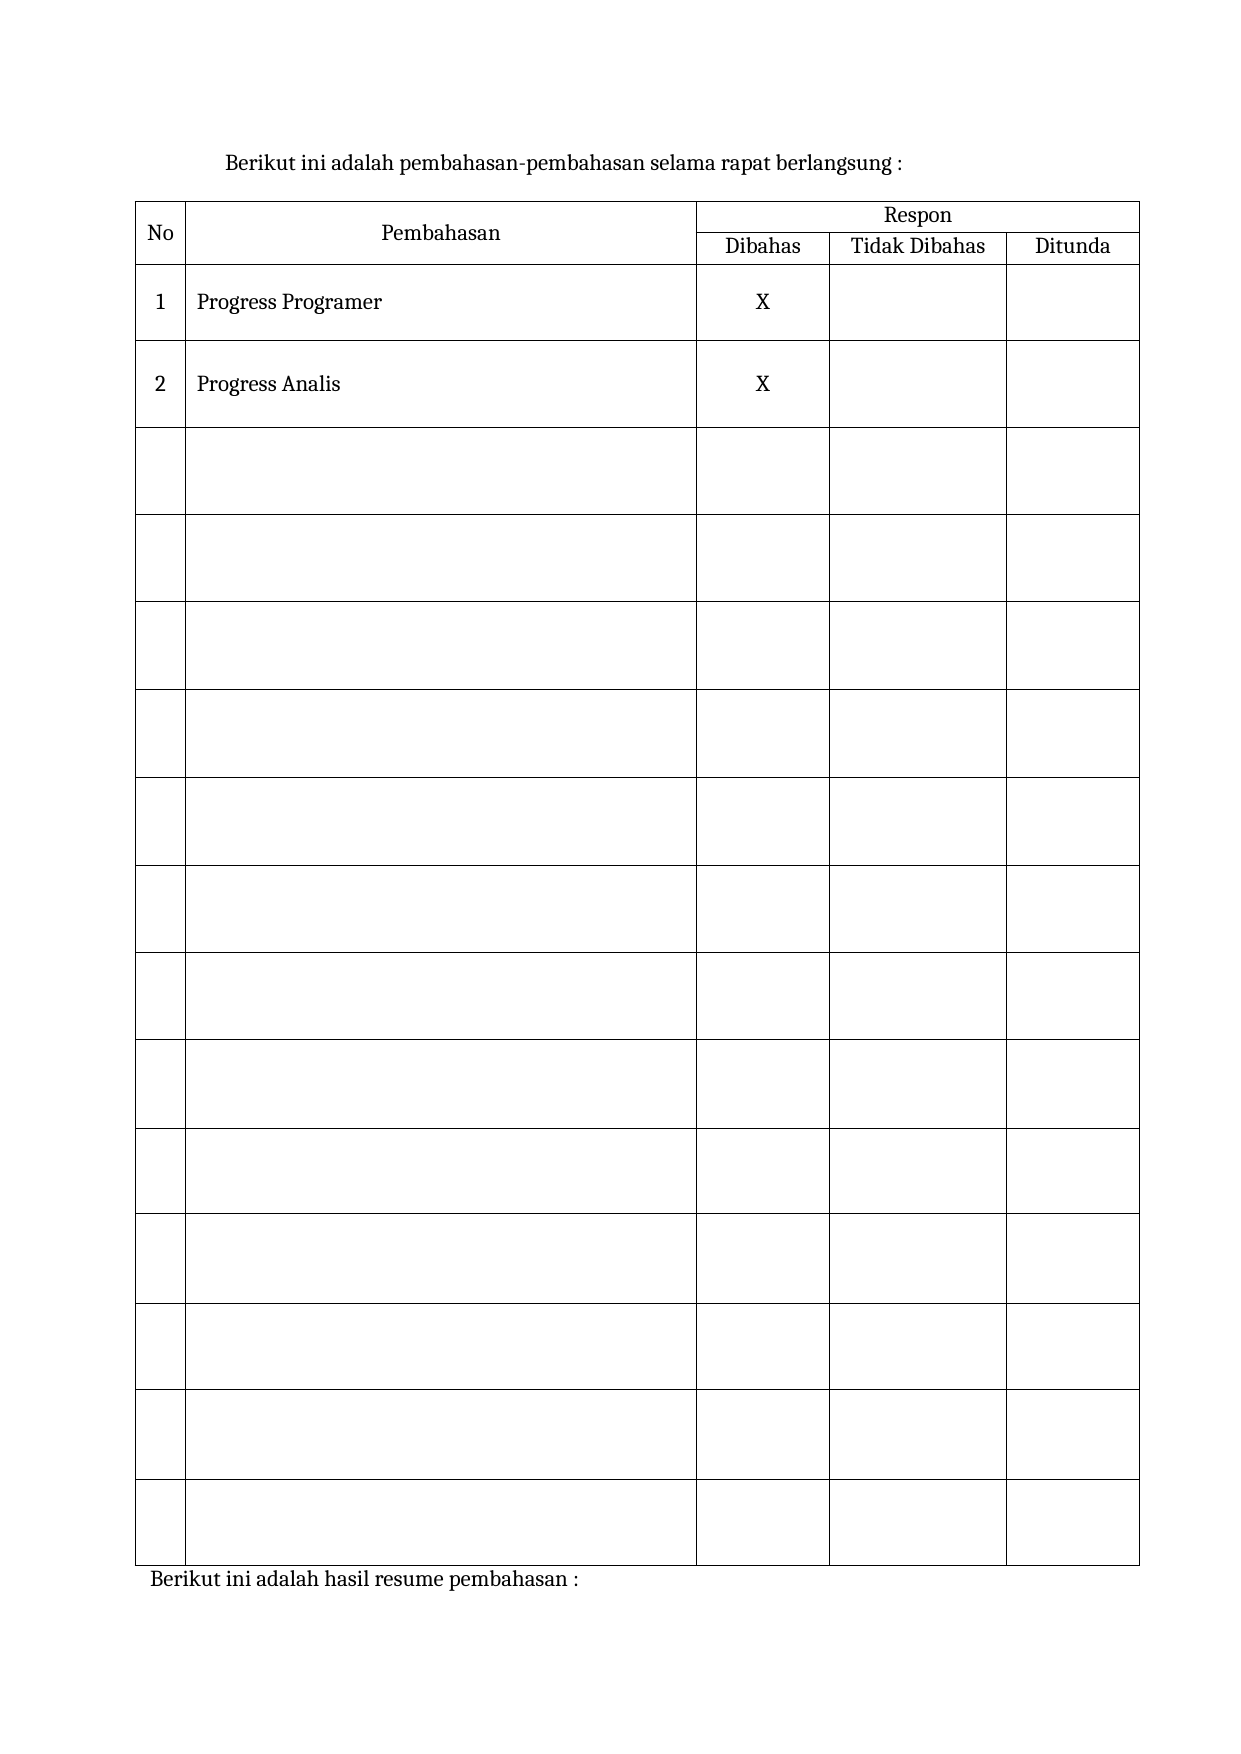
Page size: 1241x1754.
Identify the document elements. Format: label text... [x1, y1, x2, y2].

table_cell [697, 1040, 829, 1128]
table_cell [1007, 778, 1139, 864]
table_cell [1007, 428, 1139, 514]
table_cell [697, 1390, 829, 1478]
table_cell [1007, 866, 1139, 952]
table_cell Progress Programer [186, 265, 696, 339]
table_cell [697, 515, 829, 601]
table_cell [830, 1040, 1006, 1128]
table_cell [186, 1390, 696, 1478]
table_cell [1007, 1390, 1139, 1478]
text Berikut ini adalah pembahasan-pembahasan selama rapat berlangsung : [150, 150, 1090, 176]
table_cell [830, 265, 1006, 339]
table_cell 2 [136, 341, 185, 427]
table_cell [697, 1304, 829, 1389]
table_cell [186, 602, 696, 689]
table_cell [830, 1304, 1006, 1389]
table_cell [136, 1040, 185, 1128]
table_cell [830, 515, 1006, 601]
table_cell [830, 428, 1006, 514]
table_cell [186, 953, 696, 1039]
table_header Pembahasan [186, 202, 696, 263]
table_cell [697, 602, 829, 689]
table_cell Dibahas [697, 233, 829, 263]
table_cell [1007, 602, 1139, 689]
table_cell Tidak Dibahas [830, 233, 1006, 263]
table_cell [1007, 1480, 1139, 1564]
table_cell [830, 1214, 1006, 1303]
table_cell [697, 1129, 829, 1213]
table_cell [186, 1129, 696, 1213]
table_cell [1007, 265, 1139, 339]
table_cell X [697, 341, 829, 427]
table_cell [186, 515, 696, 601]
table_cell [697, 778, 829, 864]
table_cell [136, 1129, 185, 1213]
table_cell X [697, 265, 829, 339]
table_cell [136, 602, 185, 689]
table_cell [830, 1129, 1006, 1213]
table_cell [186, 1214, 696, 1303]
table_cell [186, 866, 696, 952]
table_cell [186, 428, 696, 514]
table_cell [186, 778, 696, 864]
table_cell [136, 690, 185, 777]
table_cell [136, 1390, 185, 1478]
table_cell [697, 1480, 829, 1564]
table_cell [697, 690, 829, 777]
table_cell [1007, 1129, 1139, 1213]
table_cell [1007, 341, 1139, 427]
table_cell [697, 1214, 829, 1303]
table_cell [136, 515, 185, 601]
table_cell Ditunda [1007, 233, 1139, 263]
table_cell [830, 778, 1006, 864]
table_cell [830, 1390, 1006, 1478]
table_cell [186, 1040, 696, 1128]
table_cell [136, 953, 185, 1039]
table_cell 1 [136, 265, 185, 339]
table_cell [830, 953, 1006, 1039]
table_cell [697, 953, 829, 1039]
table_cell [697, 866, 829, 952]
table_cell [136, 778, 185, 864]
table_cell [186, 1480, 696, 1564]
table_cell [1007, 1304, 1139, 1389]
table_header No [136, 202, 185, 263]
table_cell [136, 1480, 185, 1564]
table_header Respon [697, 202, 1139, 232]
table_cell [830, 602, 1006, 689]
table_cell [830, 866, 1006, 952]
table_cell [136, 866, 185, 952]
table_cell [186, 1304, 696, 1389]
table_cell [830, 1480, 1006, 1564]
table_cell [186, 690, 696, 777]
table_cell [1007, 690, 1139, 777]
table_cell [830, 690, 1006, 777]
table_cell [1007, 953, 1139, 1039]
text Berikut ini adalah hasil resume pembahasan : [150, 1566, 1090, 1592]
table_cell [136, 428, 185, 514]
table_cell Progress Analis [186, 341, 696, 427]
table_cell [1007, 1040, 1139, 1128]
table_cell [697, 428, 829, 514]
table_cell [136, 1304, 185, 1389]
table_cell [1007, 1214, 1139, 1303]
table_cell [1007, 515, 1139, 601]
table_cell [830, 341, 1006, 427]
table_cell [136, 1214, 185, 1303]
